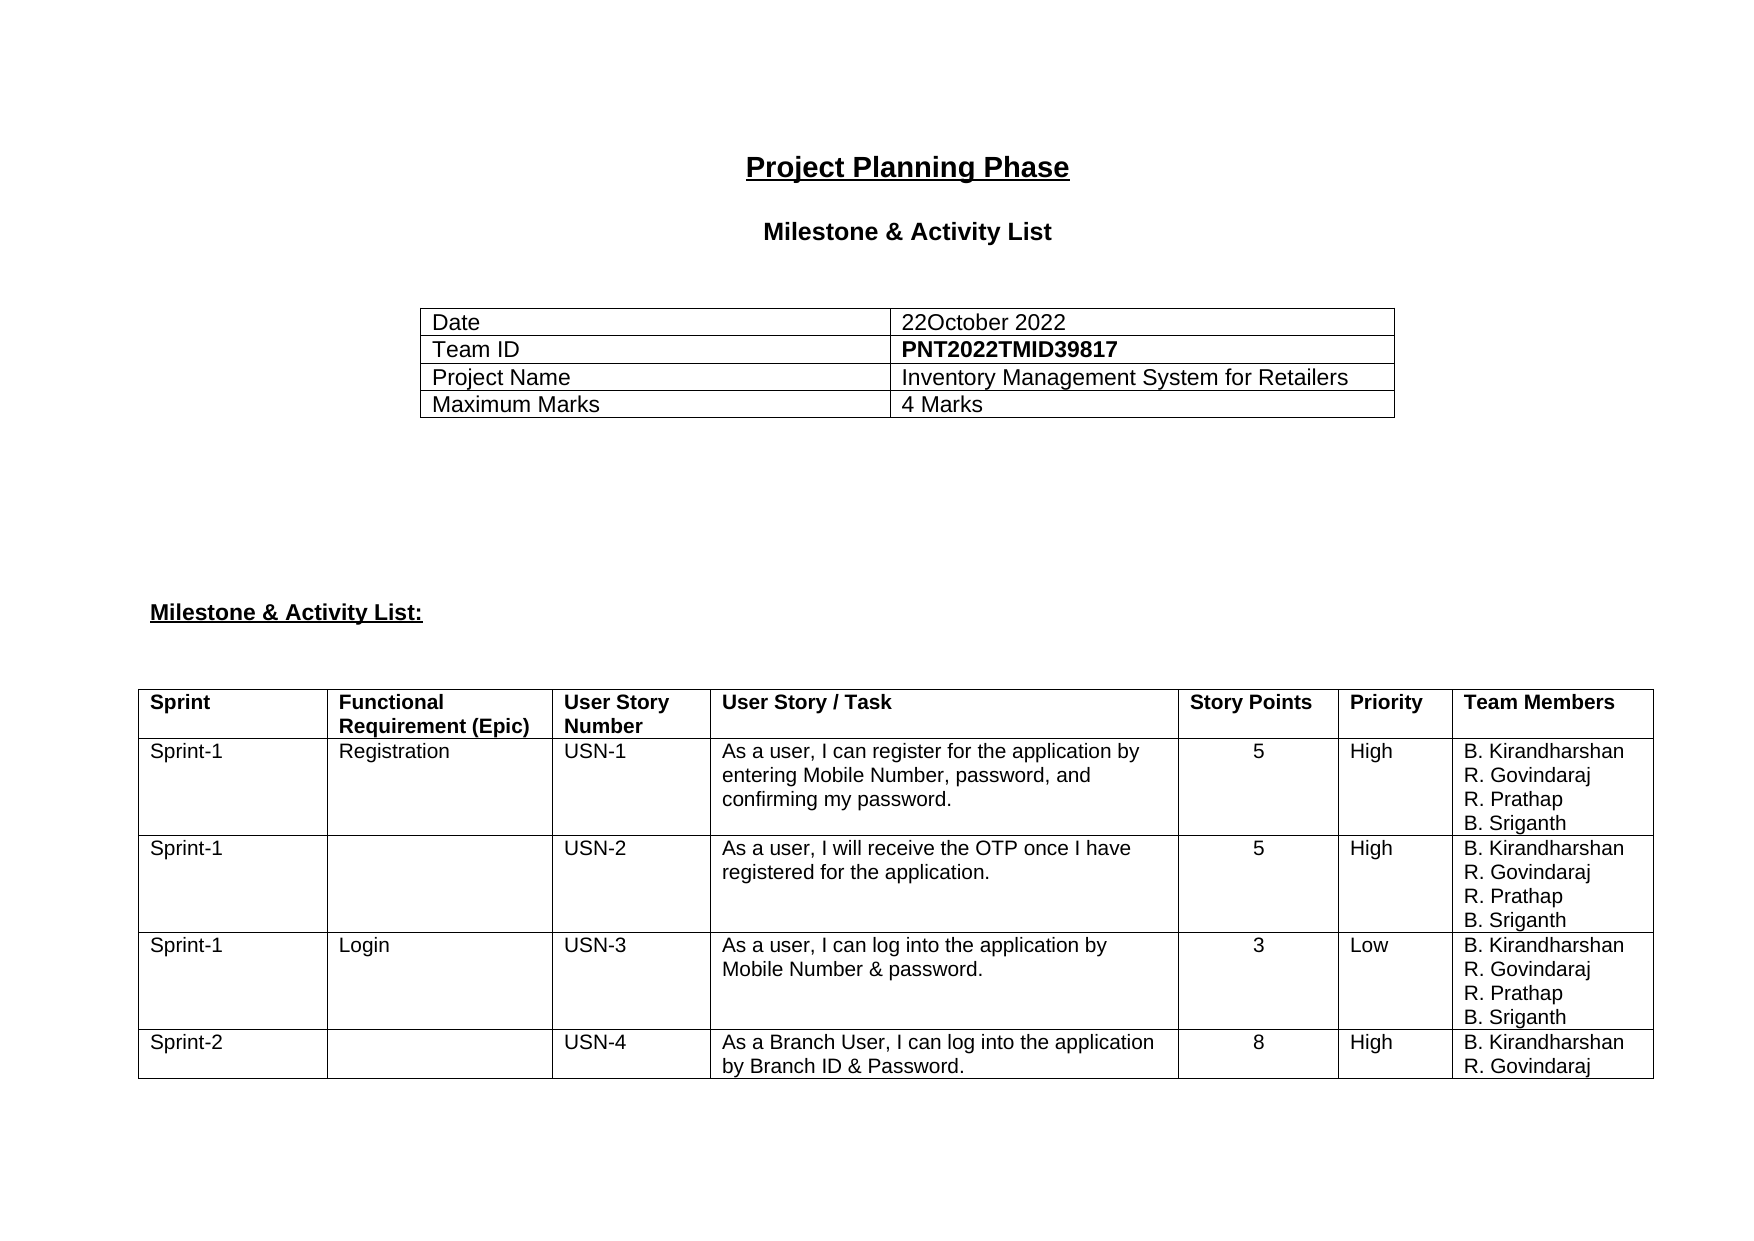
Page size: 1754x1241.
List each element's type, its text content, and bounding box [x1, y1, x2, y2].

table_cell High [1339, 739, 1452, 835]
text Milestone & Activity List: [150, 599, 1665, 625]
table_cell USN-1 [553, 739, 710, 835]
table_cell [328, 836, 552, 932]
table_header 22October 2022 [891, 309, 1394, 335]
table_cell [328, 1030, 552, 1077]
table_header User Story Number [553, 690, 710, 738]
table_cell Registration [328, 739, 552, 835]
table_header Priority [1339, 690, 1452, 738]
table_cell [711, 1030, 1178, 1077]
table_cell USN-4 [553, 1030, 710, 1077]
table_cell B. Kirandharshan R. Govindaraj R. Prathap B. Sriganth [1453, 739, 1653, 835]
table_cell Inventory Management System for Retailers [891, 364, 1394, 390]
table_header Team Members [1453, 690, 1653, 738]
table_cell 4 Marks [891, 391, 1394, 417]
table_header Date [421, 309, 890, 335]
table_header Functional Requirement (Epic) [328, 690, 552, 738]
table_cell Sprint-2 [139, 1030, 327, 1077]
table_cell As a user, I can log into the application by Mobile Number & password. [711, 933, 1178, 1028]
table_cell Sprint-1 [139, 836, 327, 932]
table_cell As a user, I can register for the application by entering Mobile Number, password, and confirming my password. [711, 739, 1178, 835]
table_cell Login [328, 933, 552, 1028]
table_header Story Points [1179, 690, 1338, 738]
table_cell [1453, 933, 1653, 1028]
text Milestone & Activity List [150, 217, 1665, 246]
table_cell USN-2 [553, 836, 710, 932]
table_cell Low [1339, 933, 1452, 1028]
table_cell USN-3 [553, 933, 710, 1028]
table_cell 5 [1179, 739, 1338, 835]
table_cell High [1339, 1030, 1452, 1077]
table_cell 5 [1179, 836, 1338, 932]
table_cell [1453, 1030, 1653, 1077]
table_cell As a user, I will receive the OTP once I have registered for the application. [711, 836, 1178, 932]
table_cell Project Name [421, 364, 890, 390]
table_cell Team ID [421, 336, 890, 362]
text Project Planning Phase [150, 150, 1665, 183]
table_cell PNT2022TMID39817 [891, 336, 1394, 362]
table_cell 8 [1179, 1030, 1338, 1077]
table_header Sprint [139, 690, 327, 738]
table_cell B. Kirandharshan R. Govindaraj R. Prathap B. Sriganth [1453, 836, 1653, 932]
table_cell Maximum Marks [421, 391, 890, 417]
table_cell High [1339, 836, 1452, 932]
table_header User Story / Task [711, 690, 1178, 738]
table_cell 3 [1179, 933, 1338, 1028]
table_cell Sprint-1 [139, 739, 327, 835]
table_cell Sprint-1 [139, 933, 327, 1028]
